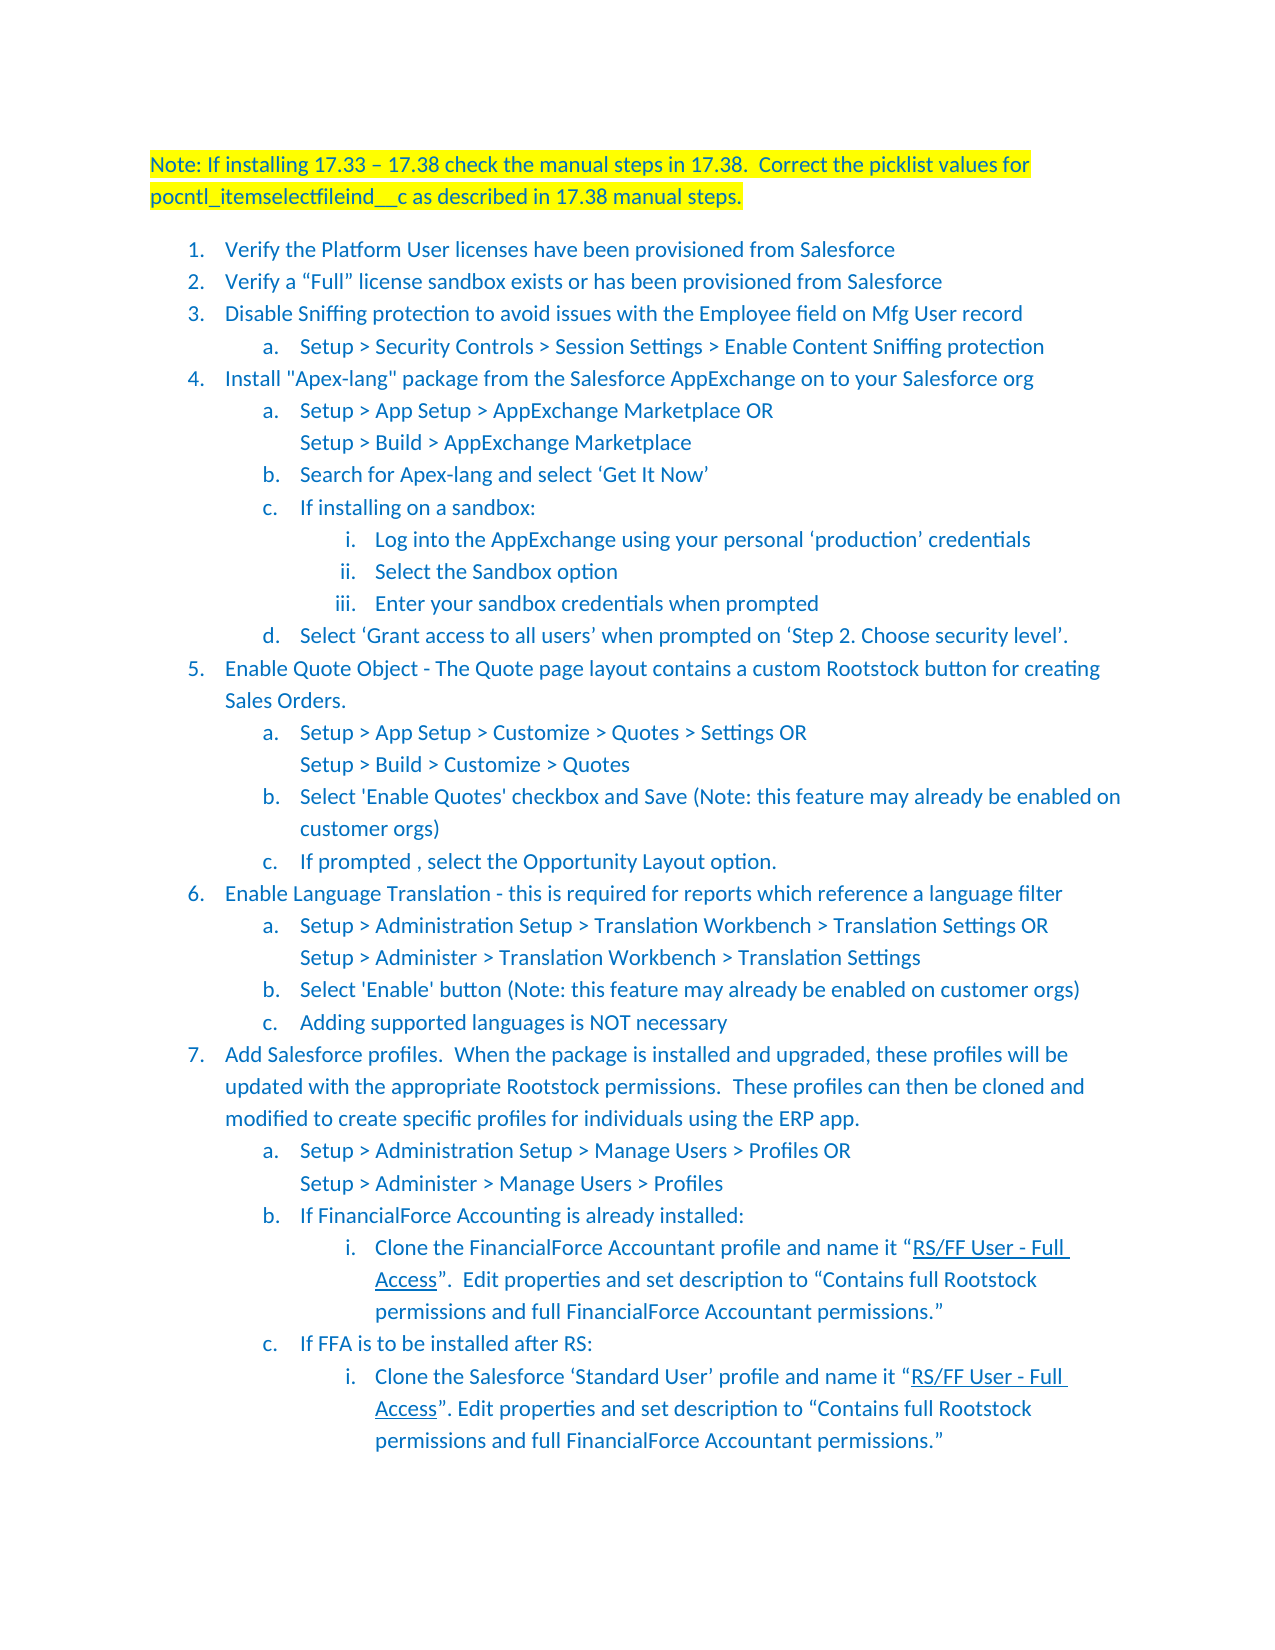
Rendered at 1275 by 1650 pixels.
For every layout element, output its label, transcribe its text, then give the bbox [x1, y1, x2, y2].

list Search for Apex-lang and select ‘Get It Now’ [262, 461, 1125, 488]
text Note: If installing 17.33 – 17.38 check the manual steps in 17.38. Correct the picklist values for pocntl_itemselectfileind__c as described in 17.38 manual steps. [150, 150, 1125, 210]
list Verify the Platform User licenses have been provisioned from Salesforce [187, 235, 1125, 263]
list Select 'Enable Quotes' checkbox and Save (Note: this feature may already be enabled on customer orgs) [262, 782, 1125, 843]
list Setup > Administration Setup > Manage Users > Profiles OR Setup > Administer > Manage Users > Profiles [262, 1136, 1125, 1197]
list Verify a “Full” license sandbox exists or has been provisioned from Salesforce [187, 267, 1125, 295]
list Setup > Security Controls > Session Settings > Enable Content Sniffing protection [262, 332, 1125, 360]
list Enable Language Translation - this is required for reports which reference a language filter [187, 879, 1125, 907]
list Select the Sandbox option [356, 557, 1125, 585]
list Setup > App Setup > Customize > Quotes > Settings OR Setup > Build > Customize > Quotes [262, 718, 1125, 778]
list Adding supported languages is NOT necessary [262, 1008, 1125, 1036]
list If prompted , select the Opportunity Layout option. [262, 847, 1125, 875]
list If FinancialForce Accounting is already installed: [262, 1201, 1125, 1229]
list Add Salesforce profiles. When the package is installed and upgraded, these profiles will be updated with the appropriate Rootstock permissions. These profiles can then be cloned and modified to create specific profiles for individuals using the ERP app. [187, 1040, 1125, 1132]
list Disable Sniffing protection to avoid issues with the Employee field on Mfg User record [187, 299, 1125, 328]
list Log into the AppExchange using your personal ‘production’ credentials [356, 525, 1125, 553]
list Enter your sandbox credentials when prompted [356, 589, 1125, 617]
list Select ‘Grant access to all users’ when prompted on ‘Step 2. Choose security level’. [262, 621, 1125, 649]
list If installing on a sandbox: [262, 493, 1125, 521]
list Select 'Enable' button (Note: this feature may already be enabled on customer orgs) [262, 976, 1125, 1003]
list Enable Quote Object - The Quote page layout contains a custom Rootstock button for creating Sales Orders. [187, 654, 1125, 714]
list Setup > Administration Setup > Translation Workbench > Translation Settings OR Setup > Administer > Translation Workbench > Translation Settings [262, 911, 1125, 971]
list Setup > App Setup > AppExchange Marketplace OR Setup > Build > AppExchange Marketplace [262, 396, 1125, 456]
list Install "Apex-lang" package from the Salesforce AppExchange on to your Salesforce org [187, 364, 1125, 392]
list If FFA is to be installed after RS: [262, 1329, 1125, 1358]
